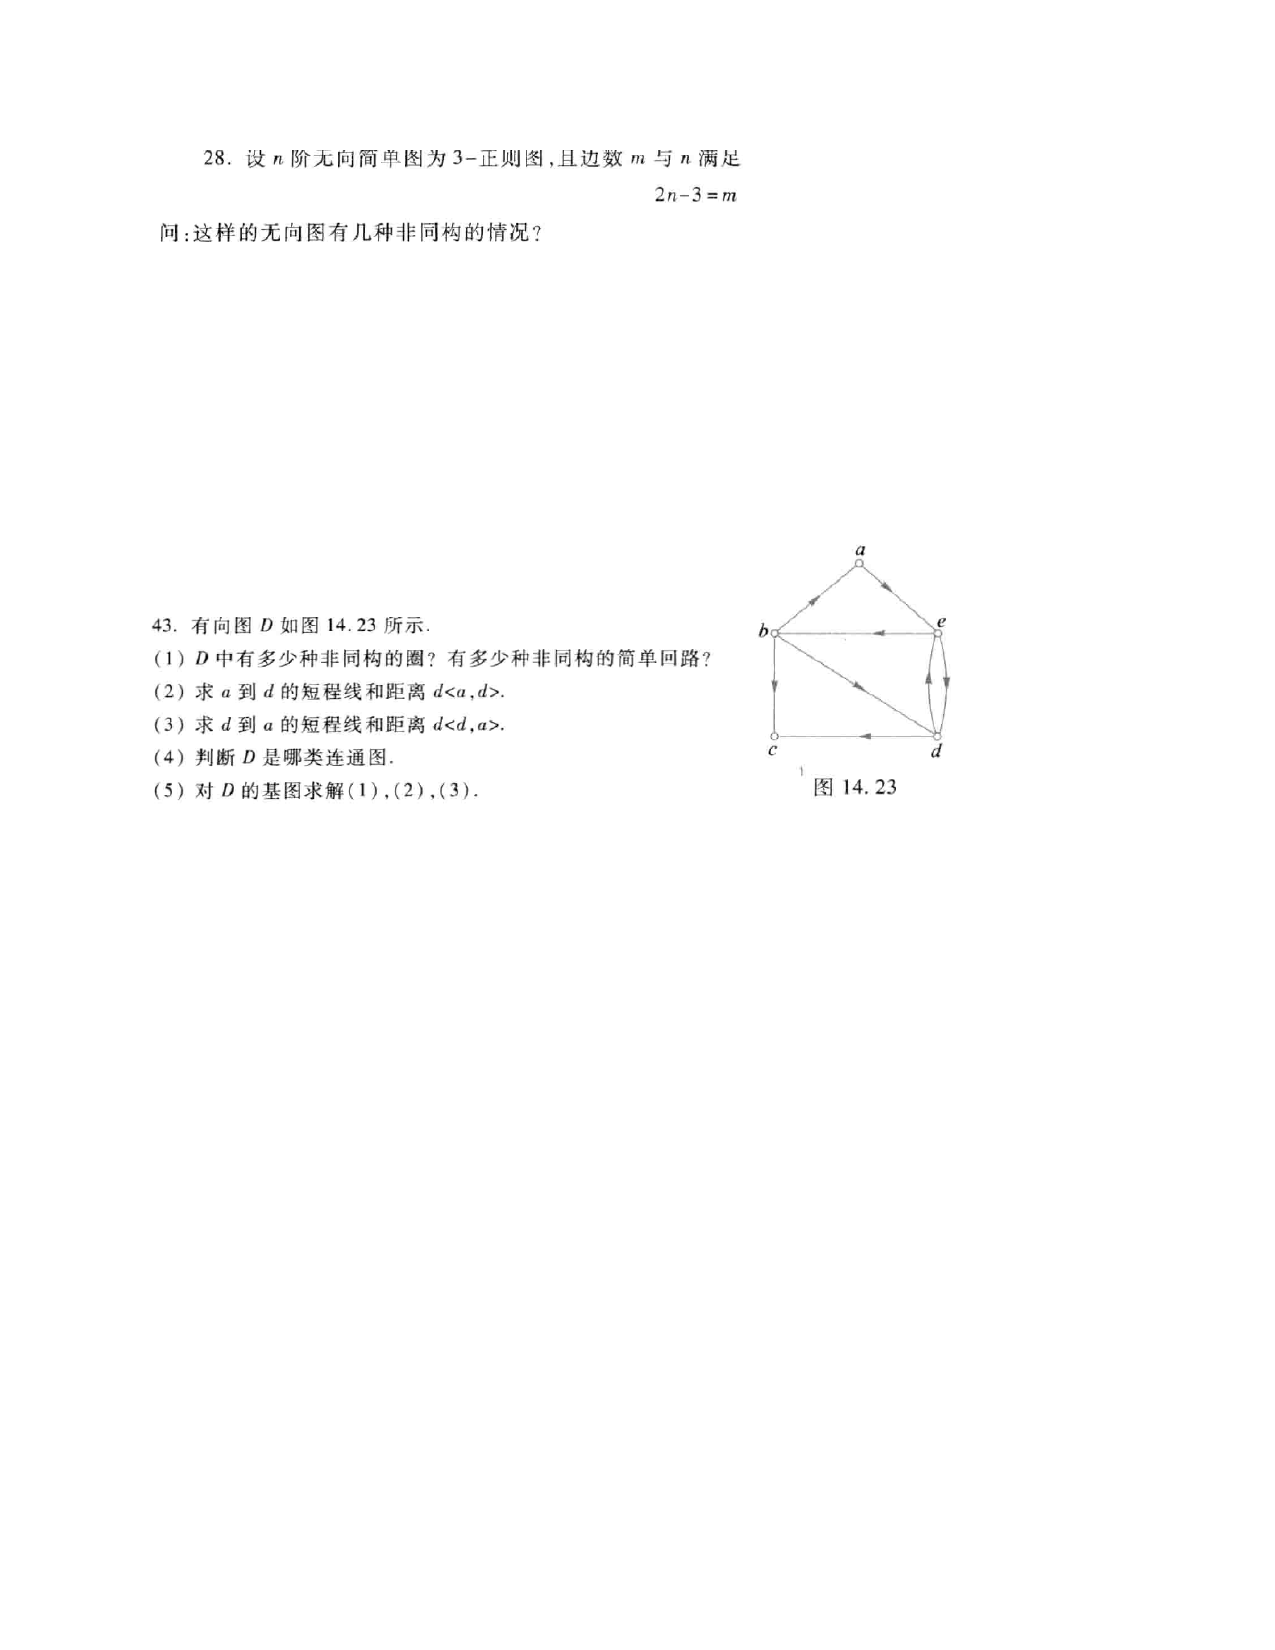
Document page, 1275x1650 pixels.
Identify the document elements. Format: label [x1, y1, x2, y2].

picture [150, 542, 976, 804]
picture [150, 150, 767, 242]
